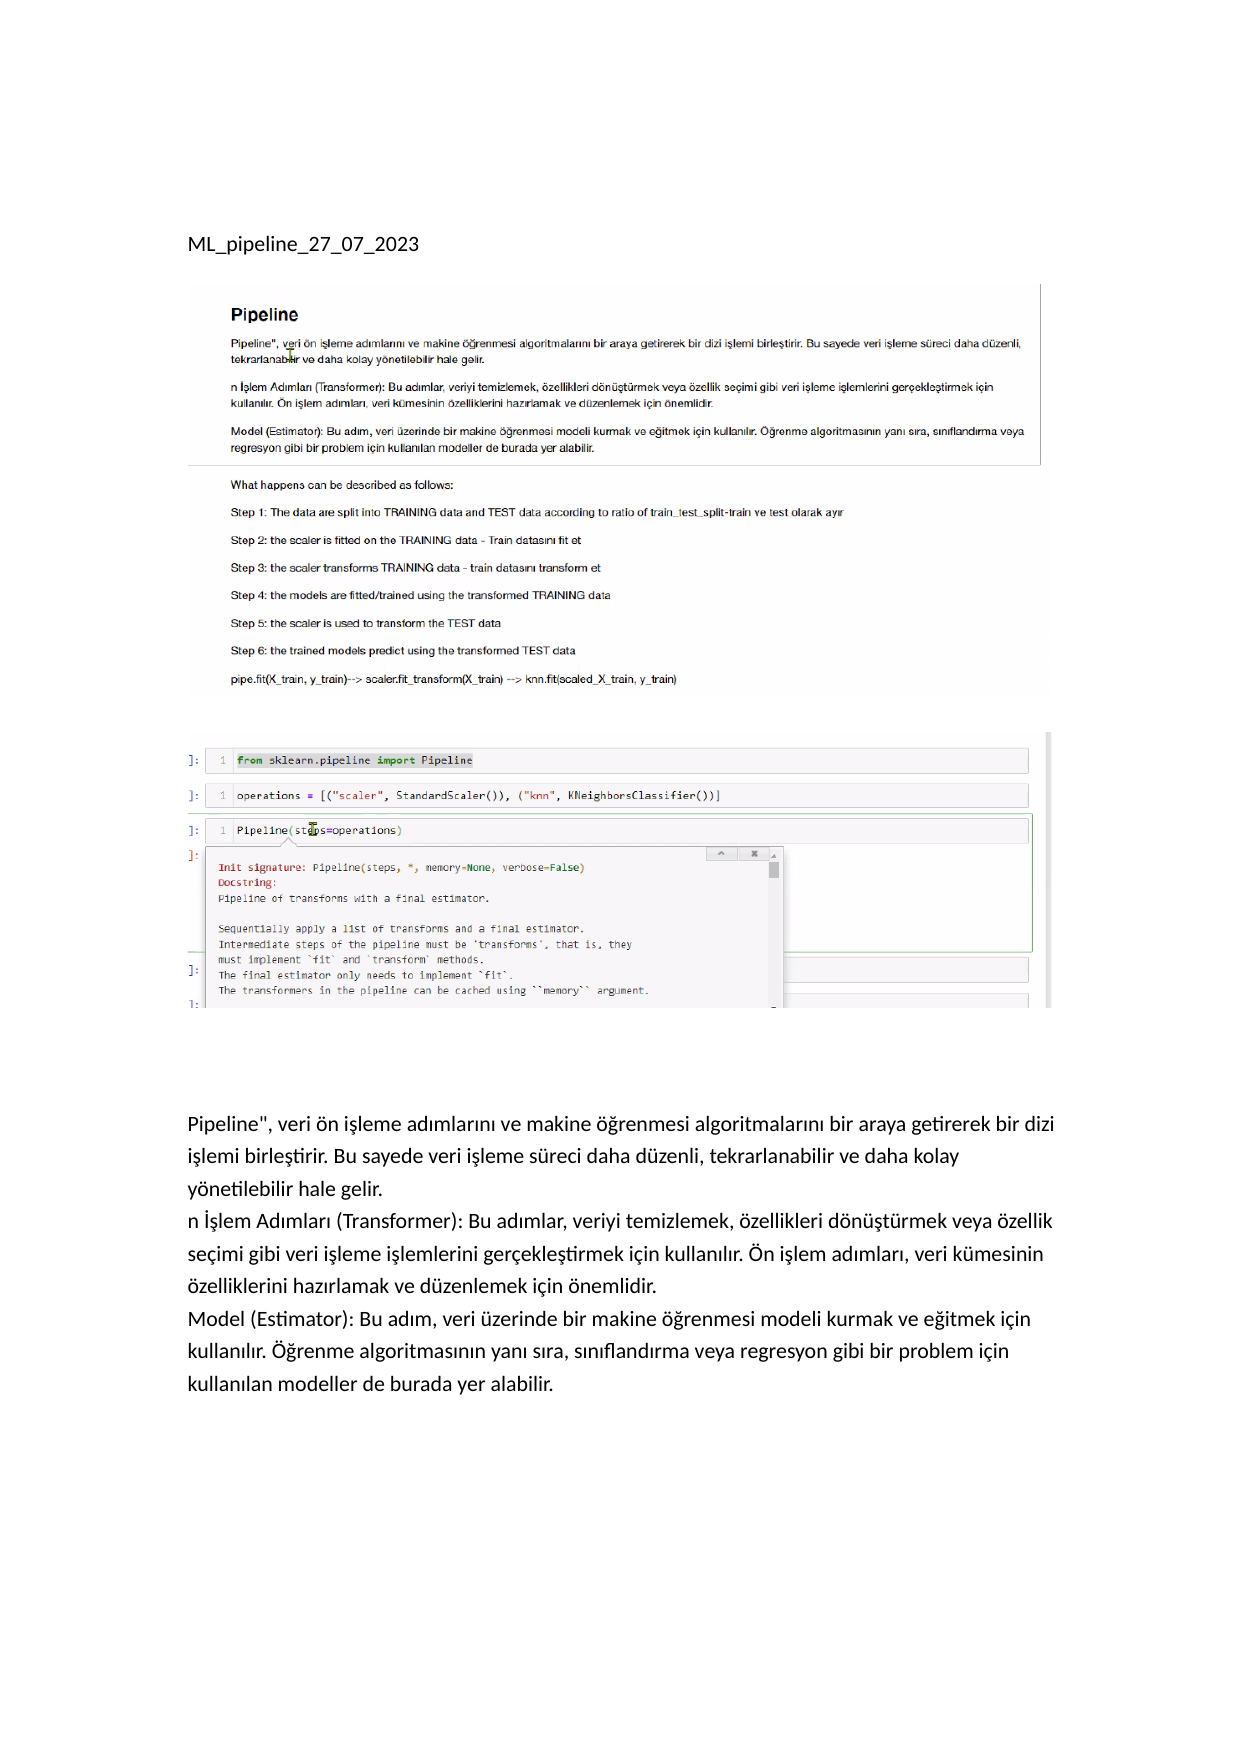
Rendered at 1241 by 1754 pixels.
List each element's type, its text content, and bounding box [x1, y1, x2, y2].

list Pipeline", veri ön işleme adımlarını ve makine öğrenmesi algoritmalarını bir araya getirerek bir dizi işlemi birleştirir. Bu sayede veri işleme süreci daha düzenli, tekrarlanabilir ve daha kolay yönetilebilir hale gelir. n İşlem Adımları (Transformer): Bu adımlar, veriyi temizlemek, özellikleri dönüştürmek veya özellik seçimi gibi veri işleme işlemlerini gerçekleştirmek için kullanılır. Ön işlem adımları, veri kümesinin özelliklerini hazırlamak ve düzenlemek için önemlidir. Model (Estimator): Bu adım, veri üzerinde bir makine öğrenmesi modeli kurmak ve eğitmek için kullanılır. Öğrenme algoritmasının yanı sıra, sınıflandırma veya regresyon gibi bir problem için kullanılan modeller de burada yer alabilir. [187, 1107, 1069, 1399]
picture [187, 284, 1052, 698]
list ML_pipeline_27_07_2023 [187, 227, 1069, 259]
picture [187, 732, 1052, 1008]
